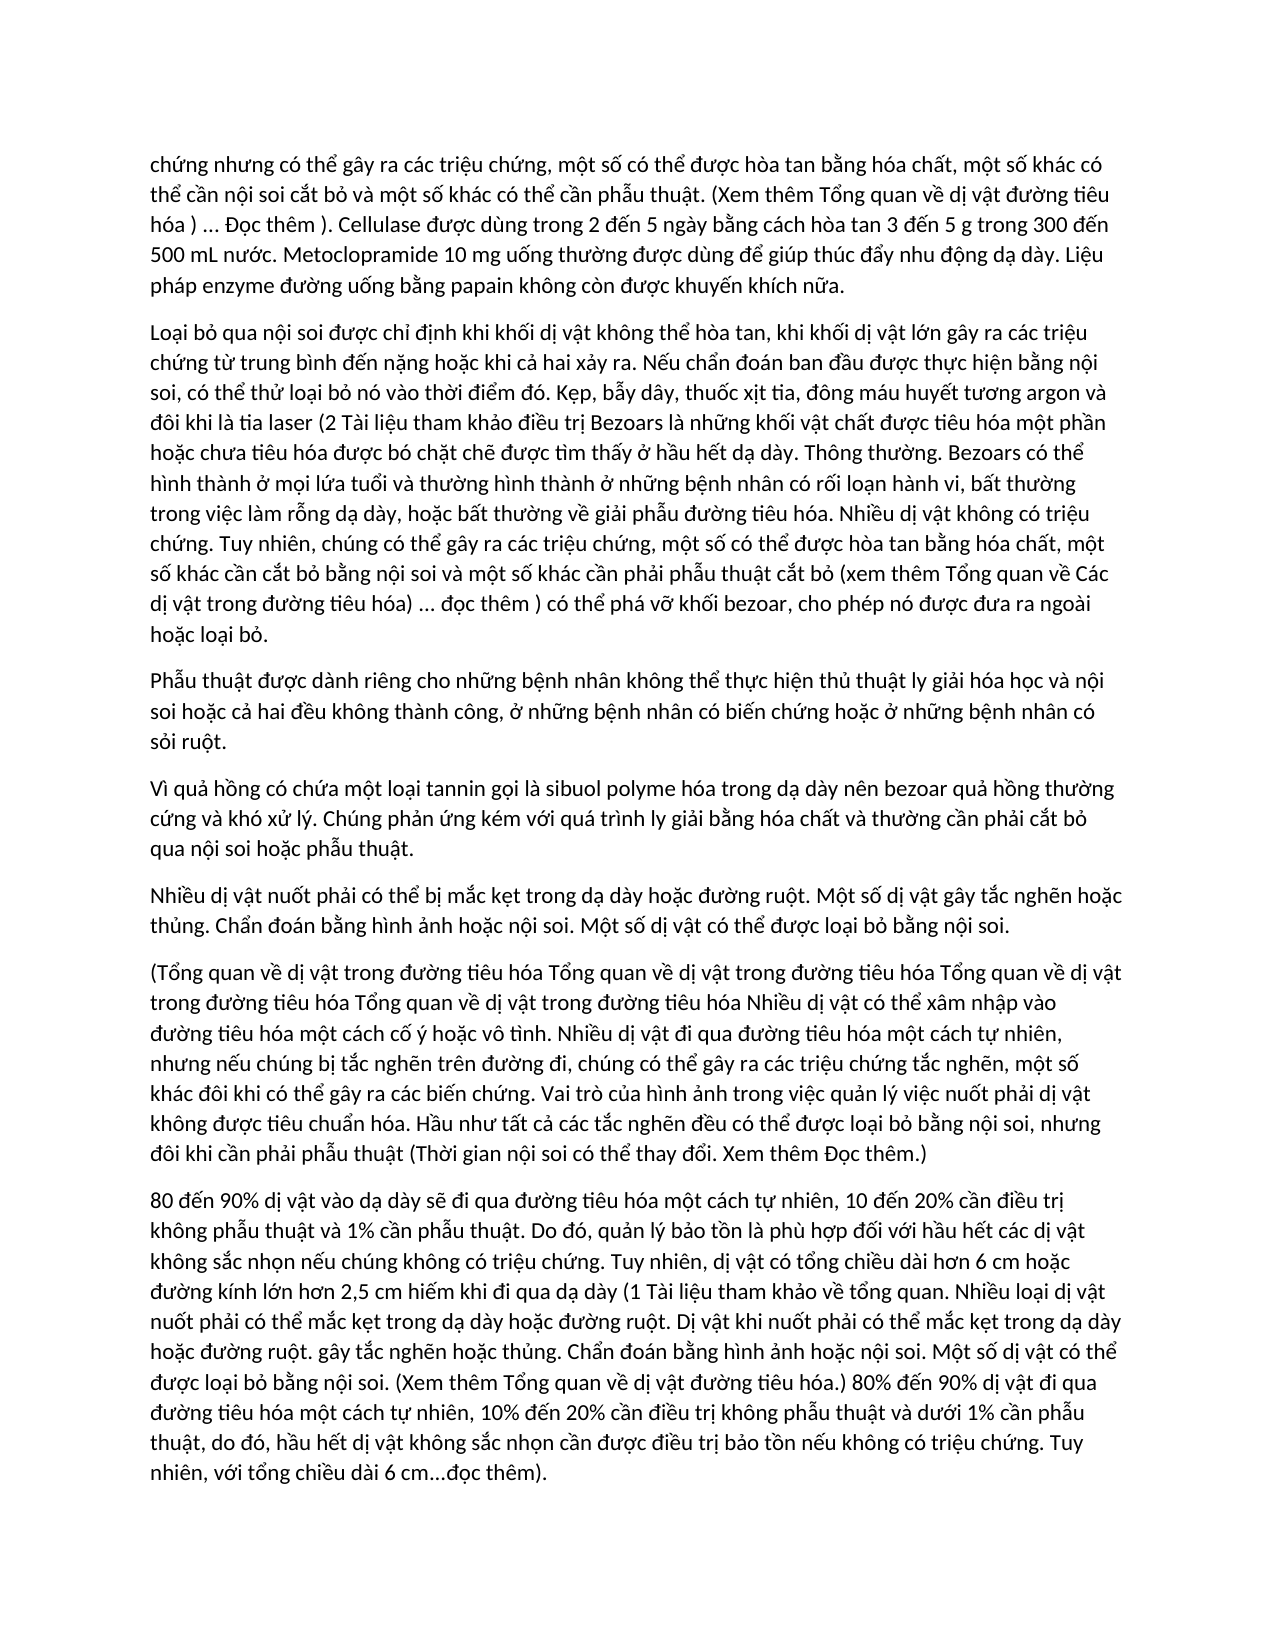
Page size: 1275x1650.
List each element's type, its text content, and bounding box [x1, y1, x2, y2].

text 80 đến 90% dị vật vào dạ dày sẽ đi qua đường tiêu hóa một cách tự nhiên, 10 đến 20% cần điều trị không phẫu thuật và 1% cần phẫu thuật. Do đó, quản lý bảo tồn là phù hợp đối với hầu hết các dị vật không sắc nhọn nếu chúng không có triệu chứng. Tuy nhiên, dị vật có tổng chiều dài hơn 6 cm hoặc đường kính lớn hơn 2,5 cm hiếm khi đi qua dạ dày (1 Tài liệu tham khảo về tổng quan. Nhiều loại dị vật nuốt phải có thể mắc kẹt trong dạ dày hoặc đường ruột. Dị vật khi nuốt phải có thể mắc kẹt trong dạ dày hoặc đường ruột. gây tắc nghẽn hoặc thủng. Chẩn đoán bằng hình ảnh hoặc nội soi. Một số dị vật có thể được loại bỏ bằng nội soi. (Xem thêm Tổng quan về dị vật đường tiêu hóa.) 80% đến 90% dị vật đi qua đường tiêu hóa một cách tự nhiên, 10% đến 20% cần điều trị không phẫu thuật và dưới 1% cần phẫu thuật, do đó, hầu hết dị vật không sắc nhọn cần được điều trị bảo tồn nếu không có triệu chứng. Tuy nhiên, với tổng chiều dài 6 cm...đọc thêm). [150, 1186, 1125, 1486]
text Loại bỏ qua nội soi được chỉ định khi khối dị vật không thể hòa tan, khi khối dị vật lớn gây ra các triệu chứng từ trung bình đến nặng hoặc khi cả hai xảy ra. Nếu chẩn đoán ban đầu được thực hiện bằng nội soi, có thể thử loại bỏ nó vào thời điểm đó. Kẹp, bẫy dây, thuốc xịt tia, đông máu huyết tương argon và đôi khi là tia laser (2 Tài liệu tham khảo điều trị Bezoars là những khối vật chất được tiêu hóa một phần hoặc chưa tiêu hóa được bó chặt chẽ được tìm thấy ở hầu hết dạ dày. Thông thường. Bezoars có thể hình thành ở mọi lứa tuổi và thường hình thành ở những bệnh nhân có rối loạn hành vi, bất thường trong việc làm rỗng dạ dày, hoặc bất thường về giải phẫu đường tiêu hóa. Nhiều dị vật không có triệu chứng. Tuy nhiên, chúng có thể gây ra các triệu chứng, một số có thể được hòa tan bằng hóa chất, một số khác cần cắt bỏ bằng nội soi và một số khác cần phải phẫu thuật cắt bỏ (xem thêm Tổng quan về Các dị vật trong đường tiêu hóa) ... đọc thêm ) có thể phá vỡ khối bezoar, cho phép nó được đưa ra ngoài hoặc loại bỏ. [150, 318, 1125, 648]
text Nhiều dị vật nuốt phải có thể bị mắc kẹt trong dạ dày hoặc đường ruột. Một số dị vật gây tắc nghẽn hoặc thủng. Chẩn đoán bằng hình ảnh hoặc nội soi. Một số dị vật có thể được loại bỏ bằng nội soi. [150, 881, 1125, 939]
text Vì quả hồng có chứa một loại tannin gọi là sibuol polyme hóa trong dạ dày nên bezoar quả hồng thường cứng và khó xử lý. Chúng phản ứng kém với quá trình ly giải bằng hóa chất và thường cần phải cắt bỏ qua nội soi hoặc phẫu thuật. [150, 774, 1125, 862]
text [150, 150, 1125, 299]
text Phẫu thuật được dành riêng cho những bệnh nhân không thể thực hiện thủ thuật ly giải hóa học và nội soi hoặc cả hai đều không thành công, ở những bệnh nhân có biến chứng hoặc ở những bệnh nhân có sỏi ruột. [150, 667, 1125, 755]
text (Tổng quan về dị vật trong đường tiêu hóa Tổng quan về dị vật trong đường tiêu hóa Tổng quan về dị vật trong đường tiêu hóa Tổng quan về dị vật trong đường tiêu hóa Nhiều dị vật có thể xâm nhập vào đường tiêu hóa một cách cố ý hoặc vô tình. Nhiều dị vật đi qua đường tiêu hóa một cách tự nhiên, nhưng nếu chúng bị tắc nghẽn trên đường đi, chúng có thể gây ra các triệu chứng tắc nghẽn, một số khác đôi khi có thể gây ra các biến chứng. Vai trò của hình ảnh trong việc quản lý việc nuốt phải dị vật không được tiêu chuẩn hóa. Hầu như tất cả các tắc nghẽn đều có thể được loại bỏ bằng nội soi, nhưng đôi khi cần phải phẫu thuật (Thời gian nội soi có thể thay đổi. Xem thêm Đọc thêm.) [150, 958, 1125, 1168]
